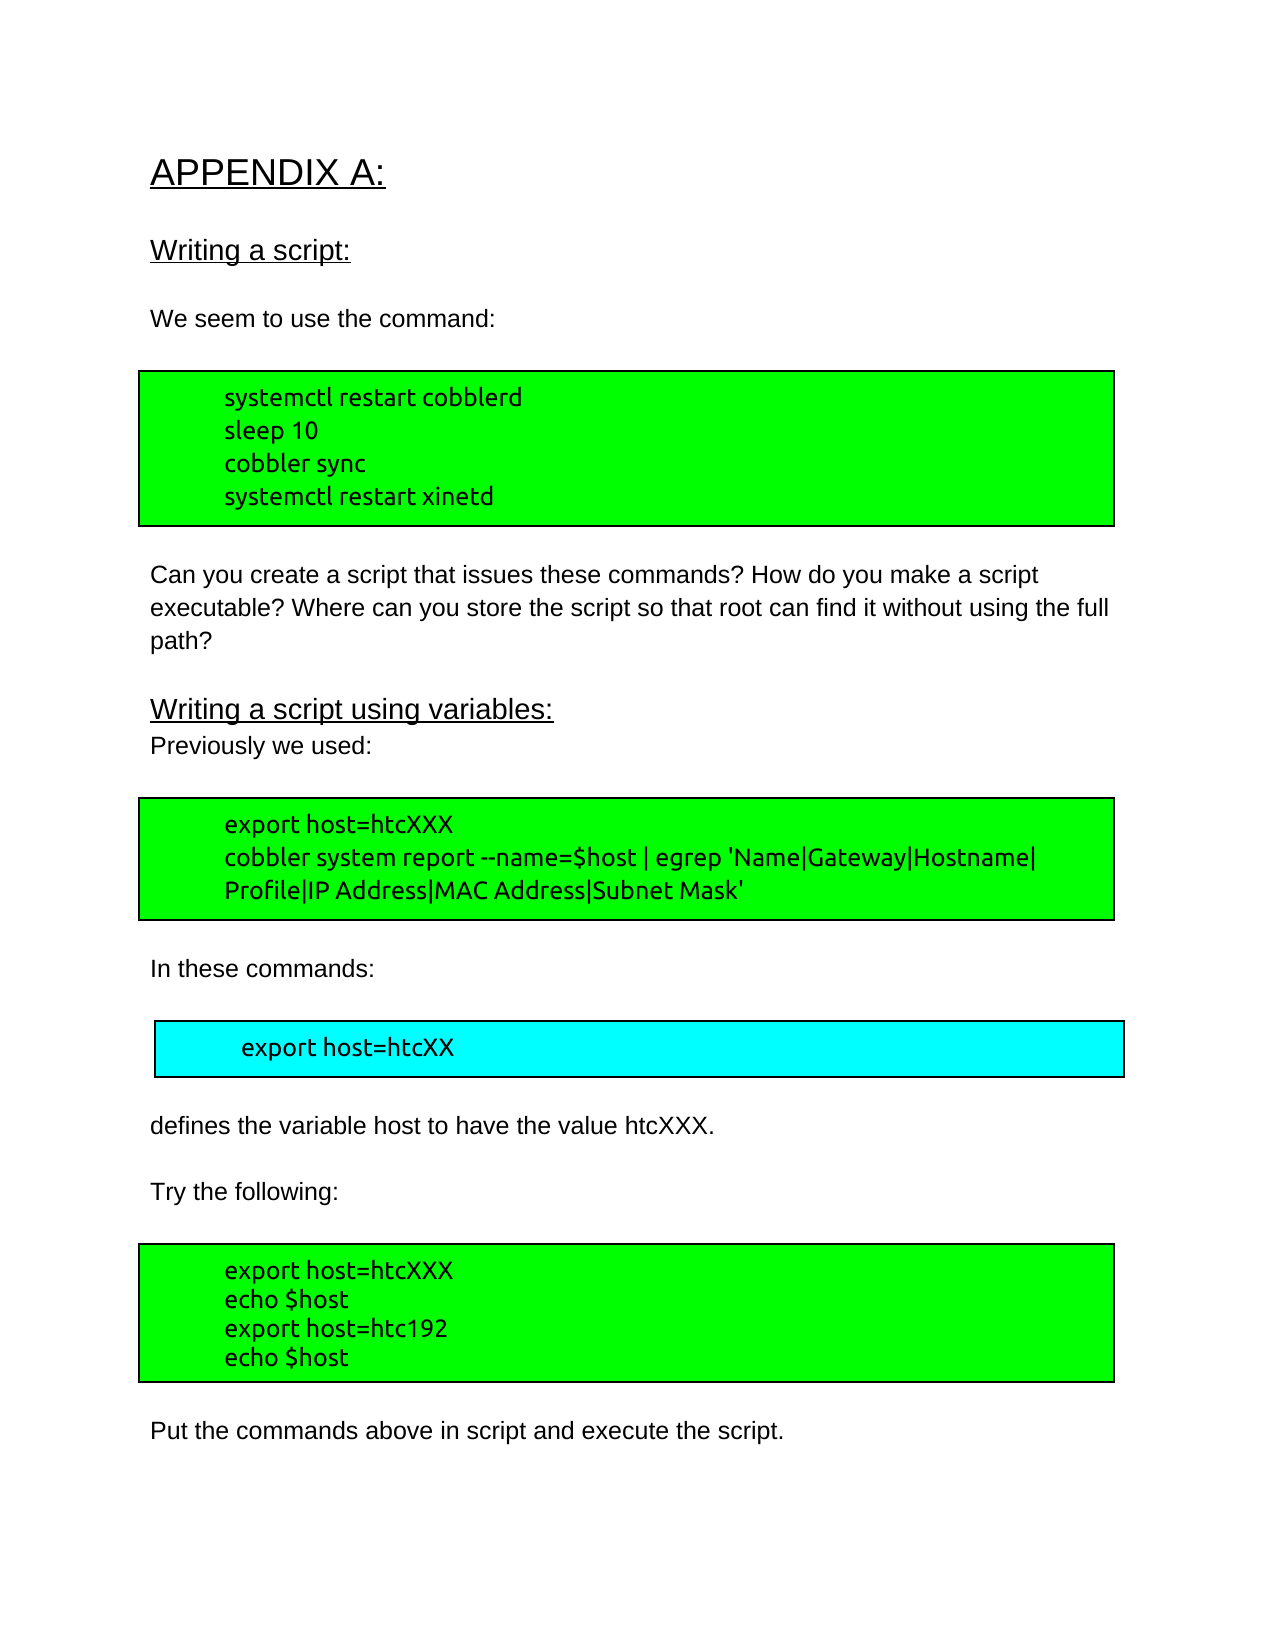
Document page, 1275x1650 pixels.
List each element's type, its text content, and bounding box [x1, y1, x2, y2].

text We seem to use the command: [150, 304, 1125, 333]
text Can you create a script that issues these commands? How do you make a script executable? Where can you store the script so that root can find it without using the full path? [150, 560, 1125, 655]
text Previously we used: [150, 731, 1125, 760]
table_header export host=htcXX [156, 1022, 1123, 1076]
text Put the commands above in script and execute the script. [150, 1416, 1125, 1445]
table_header export host=htcXXX cobbler system report --name=$host | egrep 'Name|Gateway|Hostname|Profile|IP Address|MAC Address|Subnet Mask' [140, 799, 1113, 919]
text In these commands: [150, 954, 1125, 983]
subtitle Writing a script using variables: [150, 692, 1125, 726]
table_header systemctl restart cobblerd sleep 10 cobbler sync systemctl restart xinetd [140, 372, 1113, 525]
subtitle Writing a script: [150, 233, 1125, 266]
table_header export host=htcXXX echo $host export host=htc192 echo $host [140, 1245, 1113, 1381]
text Try the following: [150, 1177, 1125, 1206]
text defines the variable host to have the value htcXXX. [150, 1111, 1125, 1140]
subtitle APPENDIX A: [150, 150, 1125, 193]
